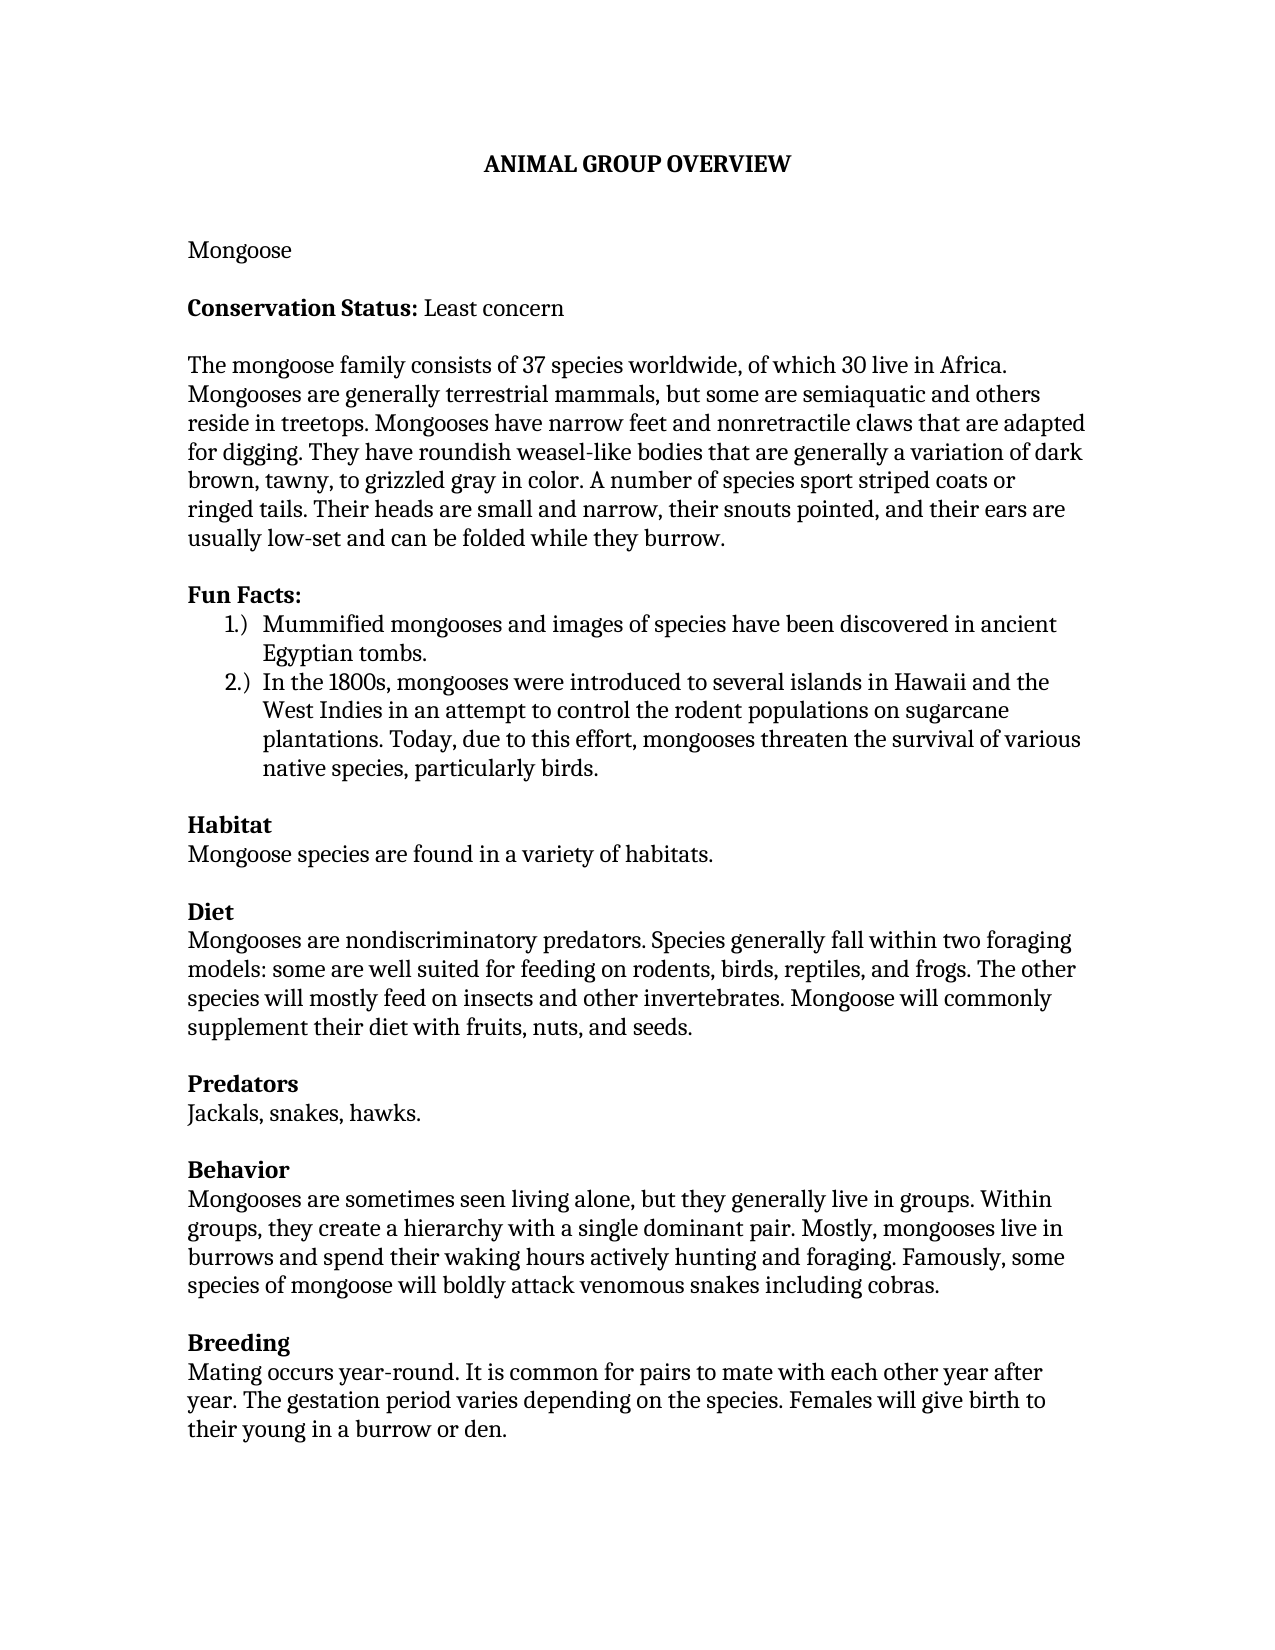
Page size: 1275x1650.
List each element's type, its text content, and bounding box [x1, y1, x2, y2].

text Mongoose species are found in a variety of habitats. [187, 840, 1087, 869]
text Predators [187, 1070, 1087, 1099]
text Mating occurs year-round. It is common for pairs to mate with each other year after year. The gestation period varies depending on the species. Females will give birth to their young in a burrow or den. [187, 1357, 1087, 1444]
text Conservation Status: Least concern [187, 294, 1087, 322]
text Habitat [187, 811, 1087, 840]
text The mongoose family consists of 37 species worldwide, of which 30 live in Africa. Mongooses are generally terrestrial mammals, but some are semiaquatic and others reside in treetops. Mongooses have narrow feet and nonretractile claws that are adapted for digging. They have roundish weasel-like bodies that are generally a variation of dark brown, tawny, to grizzled gray in color. A number of species sport striped coats or ringed tails. Their heads are small and narrow, their snouts pointed, and their ears are usually low-set and can be folded while they burrow. [187, 351, 1087, 552]
text Mongooses are nondiscriminatory predators. Species generally fall within two foraging models: some are well suited for feeding on rodents, birds, reptiles, and frogs. The other species will mostly feed on insects and other invertebrates. Mongoose will commonly supplement their diet with fruits, nuts, and seeds. [187, 926, 1087, 1041]
text Fun Facts: [187, 581, 1087, 610]
text Mongoose [187, 236, 1087, 265]
list In the 1800s, mongooses were introduced to several islands in Hawaii and the West Indies in an attempt to control the rodent populations on sugarcane plantations. Today, due to this effort, mongooses threaten the survival of various native species, particularly birds. [225, 667, 1087, 782]
text ANIMAL GROUP OVERVIEW [187, 150, 1087, 179]
text Behavior [187, 1156, 1087, 1185]
text Diet [187, 897, 1087, 926]
text Jackals, snakes, hawks. [187, 1099, 1087, 1127]
list Mummified mongooses and images of species have been discovered in ancient Egyptian tombs. [225, 610, 1087, 667]
text Mongooses are sometimes seen living alone, but they generally live in groups. Within groups, they create a hierarchy with a single dominant pair. Mostly, mongooses live in burrows and spend their waking hours actively hunting and foraging. Famously, some species of mongoose will boldly attack venomous snakes including cobras. [187, 1185, 1087, 1300]
text Breeding [187, 1329, 1087, 1357]
